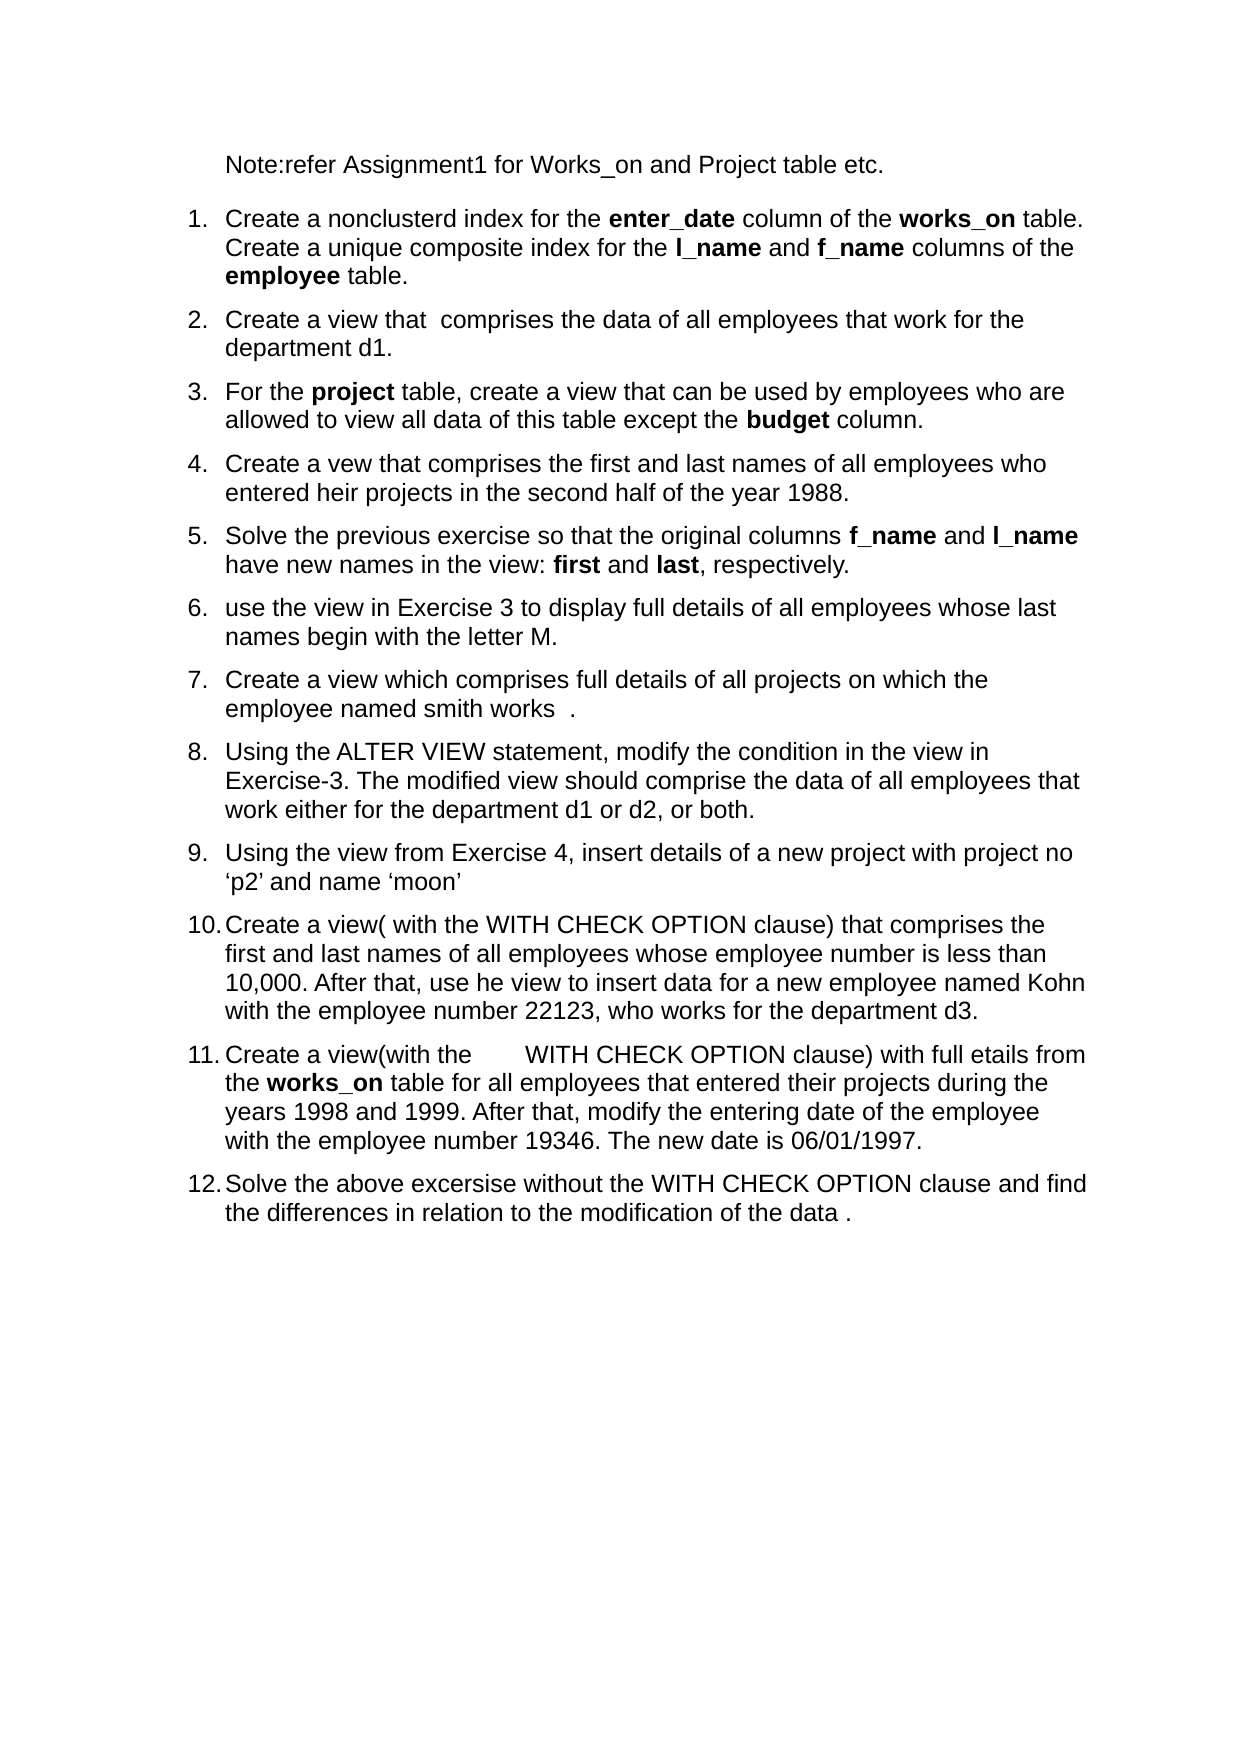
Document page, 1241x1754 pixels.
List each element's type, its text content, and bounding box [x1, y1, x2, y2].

list Create a vew that comprises the first and last names of all employees who entered heir projects in the second half of the year 1988. [187, 449, 1090, 506]
list Create a view( with the WITH CHECK OPTION clause) that comprises the first and last names of all employees whose employee number is less than 10,000. After that, use he view to insert data for a new employee named Kohn with the employee number 22123, who works for the department d3. [187, 910, 1090, 1025]
list Solve the previous exercise so that the original columns f_name and l_name have new names in the view: first and last, respectively. [187, 521, 1090, 578]
text Note:refer Assignment1 for Works_on and Project table etc. [150, 150, 1090, 179]
list Create a view which comprises full details of all projects on which the employee named smith works . [187, 665, 1090, 723]
list Using the view from Exercise 4, insert details of a new project with project no ‘p2’ and name ‘moon’ [187, 838, 1090, 896]
list Create a nonclusterd index for the enter_date column of the works_on table. Create a unique composite index for the l_name and f_name columns of the employee table. [187, 204, 1090, 290]
list Create a view that comprises the data of all employees that work for the department d1. [187, 305, 1090, 362]
list Using the ALTER VIEW statement, modify the condition in the view in Exercise-3. The modified view should comprise the data of all employees that work either for the department d1 or d2, or both. [187, 737, 1090, 823]
list use the view in Exercise 3 to display full details of all employees whose last names begin with the letter M. [187, 593, 1090, 651]
list Solve the above excersise without the WITH CHECK OPTION clause and find the differences in relation to the modification of the data . [187, 1169, 1090, 1227]
list For the project table, create a view that can be used by employees who are allowed to view all data of this table except the budget column. [187, 377, 1090, 434]
list Create a view(with the WITH CHECK OPTION clause) with full etails from the works_on table for all employees that entered their projects during the years 1998 and 1999. After that, modify the entering date of the employee with the employee number 19346. The new date is 06/01/1997. [187, 1040, 1090, 1155]
